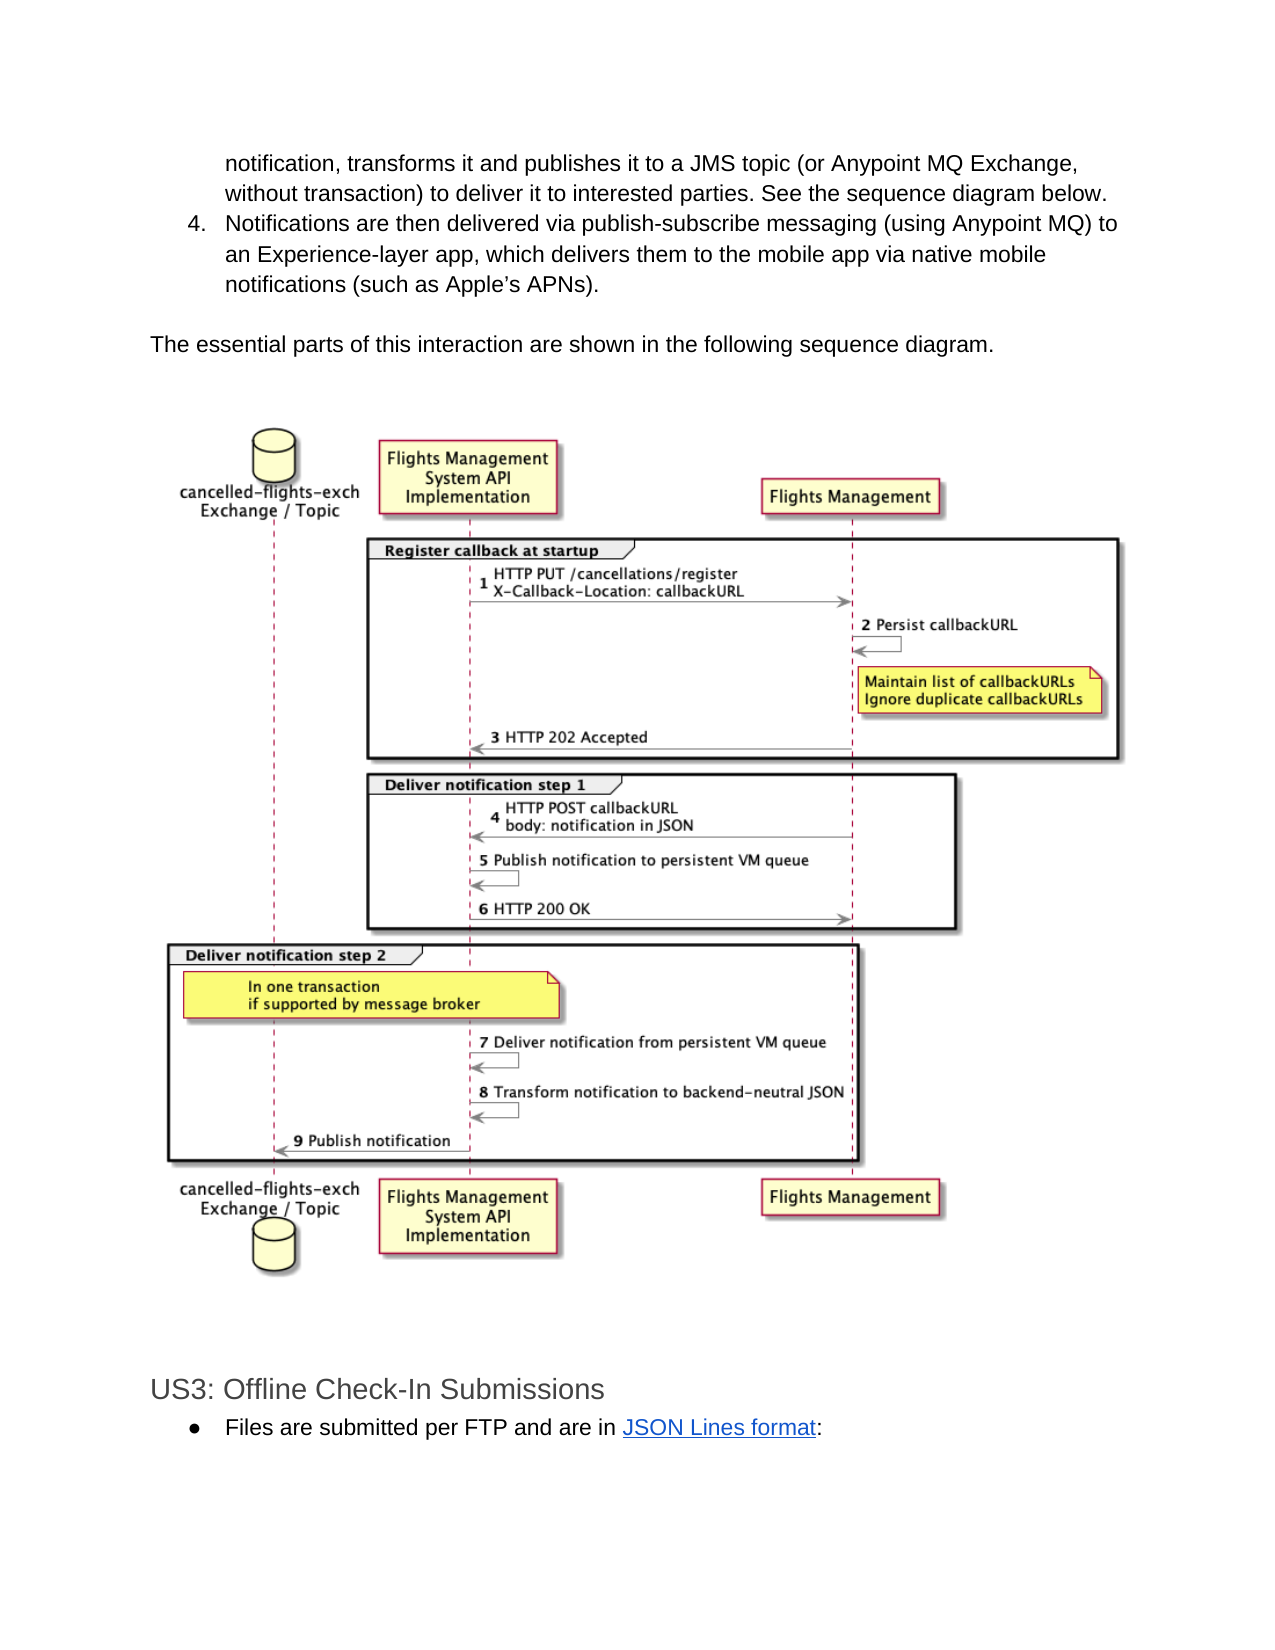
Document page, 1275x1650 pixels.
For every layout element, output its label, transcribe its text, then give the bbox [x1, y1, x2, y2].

list Files are submitted per FTP and are in JSON Lines format: [187, 1414, 1125, 1441]
text The essential parts of this interaction are shown in the following sequence diagram. [150, 331, 1125, 358]
subtitle US3: Offline Check-In Submissions [150, 1372, 1125, 1406]
picture [153, 426, 1129, 1283]
list Notifications are then delivered via publish-subscribe messaging (using Anypoint MQ) to an Experience-layer app, which delivers them to the mobile app via native mobile notifications (such as Apple’s APNs). [187, 210, 1125, 297]
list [187, 150, 1125, 207]
